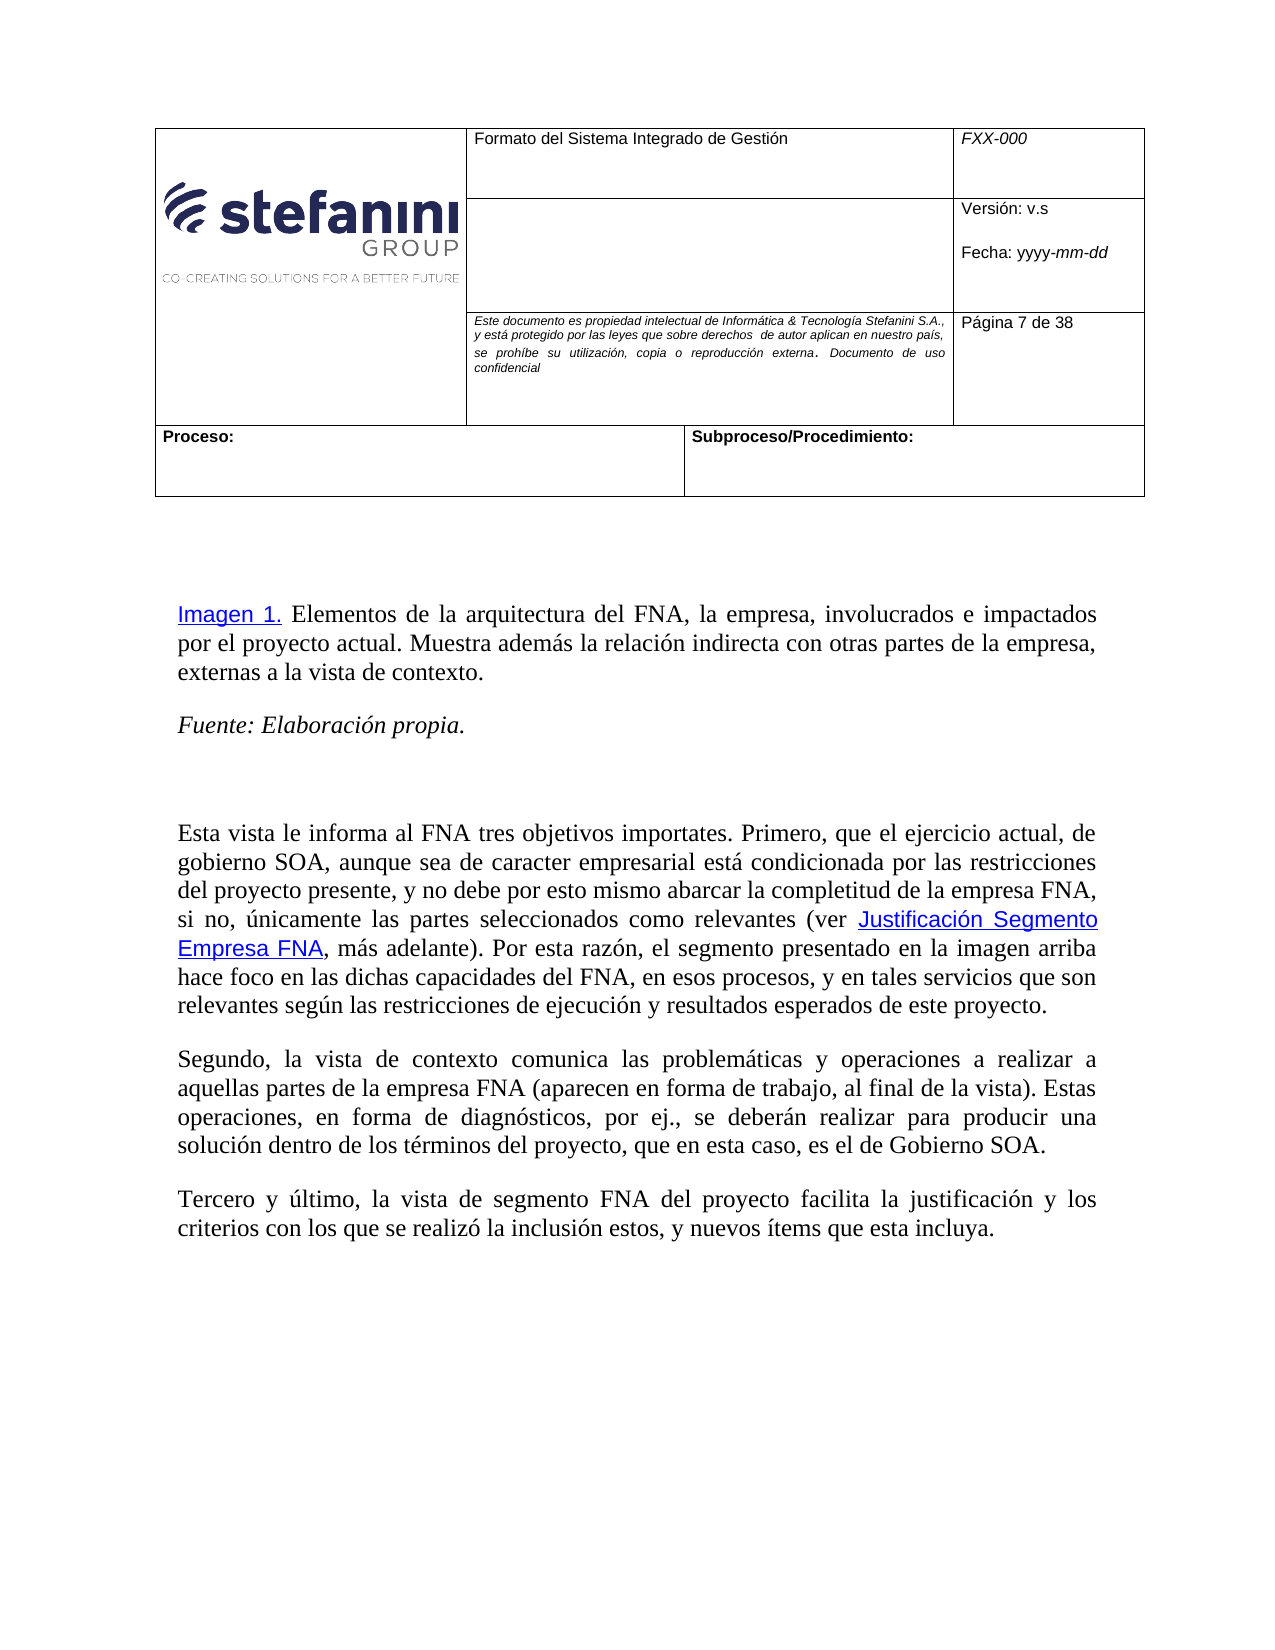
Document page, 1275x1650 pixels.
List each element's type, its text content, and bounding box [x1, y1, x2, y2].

picture [162, 182, 460, 286]
text Fuente: Elaboración propia. [177, 711, 1098, 739]
text Segundo, la vista de contexto comunica las problemáticas y operaciones a realizar a aquellas partes de la empresa FNA (aparecen en forma de trabajo, al final de la vista). Estas operaciones, en forma de diagnósticos, por ej., se deberán realizar para producir una solución dentro de los términos del proyecto, que en esta caso, es el de Gobierno SOA. [177, 1044, 1098, 1159]
text Tercero y último, la vista de segmento FNA del proyecto facilita la justificación y los criterios con los que se realizó la inclusión estos, y nuevos ítems que esta incluya. [177, 1184, 1098, 1242]
text Imagen 1. Elementos de la arquitectura del FNA, la empresa, involucrados e impactados por el proyecto actual. Muestra además la relación indirecta con otras partes de la empresa, externas a la vista de contexto. [177, 599, 1098, 686]
text Esta vista le informa al FNA tres objetivos importates. Primero, que el ejercicio actual, de gobierno SOA, aunque sea de caracter empresarial está condicionada por las restricciones del proyecto presente, y no debe por esto mismo abarcar la completitud de la empresa FNA, si no, únicamente las partes seleccionados como relevantes (ver Justificación Segmento Empresa FNA, más adelante). Por esta razón, el segmento presentado en la imagen arriba hace foco en las dichas capacidades del FNA, en esos procesos, y en tales servicios que son relevantes según las restricciones de ejecución y resultados esperados de este proyecto. [177, 818, 1098, 1019]
